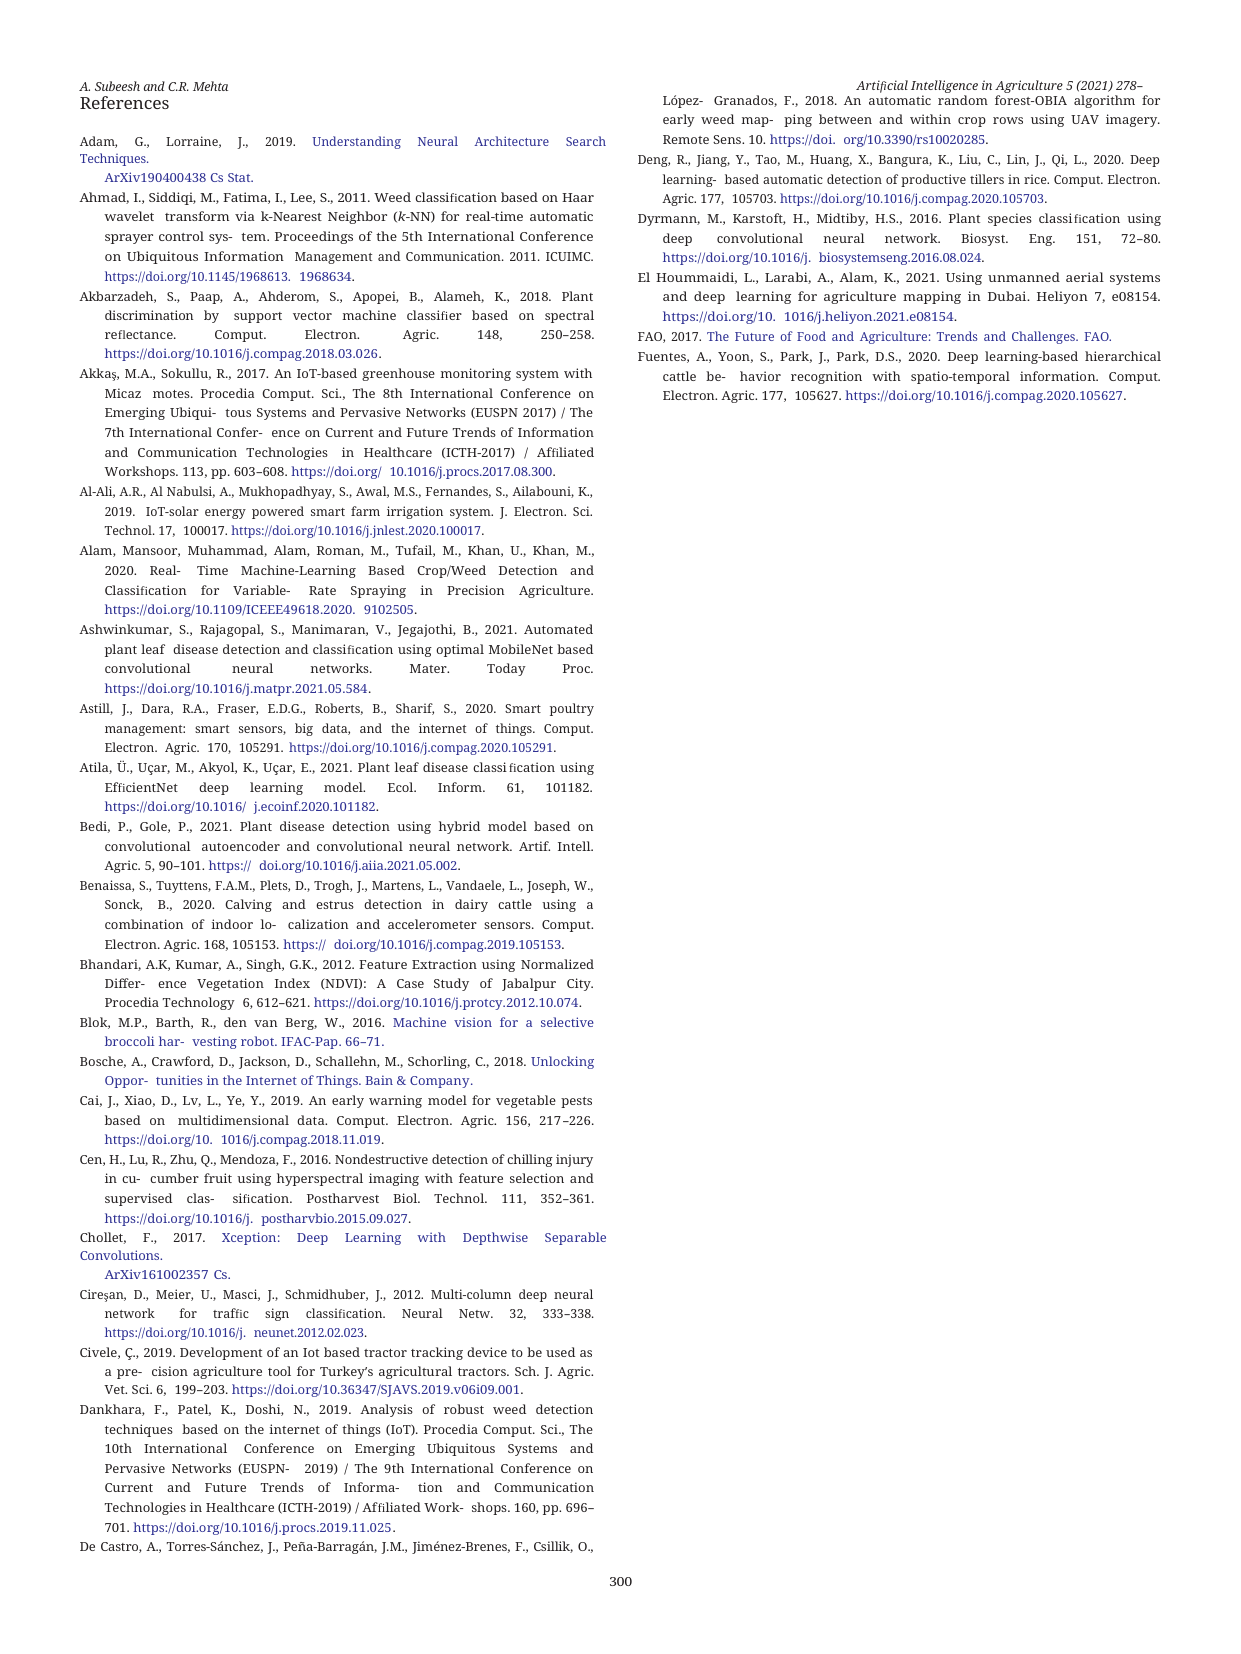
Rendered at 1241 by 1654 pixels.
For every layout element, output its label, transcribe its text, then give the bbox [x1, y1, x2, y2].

text Blok, M.P., Barth, R., den van Berg, W., 2016. Machine vision for a selective broccoli har- vesting robot. IFAC-Pap. 66–71. [79, 1014, 594, 1050]
text ArXiv190400438 Cs Stat. [104, 169, 607, 186]
text ArXiv161002357 Cs. [104, 1266, 607, 1283]
text FAO, 2017. The Future of Food and Agriculture: Trends and Challenges. FAO. [637, 328, 1173, 345]
text Deng, R., Jiang, Y., Tao, M., Huang, X., Bangura, K., Liu, C., Lin, J., Qi, L., 2020. Deep learning- based automatic detection of productive tillers in rice. Comput. Electron. Agric. 177, 105703. https://doi.org/10.1016/j.compag.2020.105703. [637, 151, 1161, 208]
text Ashwinkumar, S., Rajagopal, S., Manimaran, V., Jegajothi, B., 2021. Automated plant leaf disease detection and classification using optimal MobileNet based convolutional neural networks. Mater. Today Proc. https://doi.org/10.1016/j.matpr.2021.05.584. [79, 621, 594, 697]
text Bedi, P., Gole, P., 2021. Plant disease detection using hybrid model based on convolutional autoencoder and convolutional neural network. Artif. Intell. Agric. 5, 90–101. https:// doi.org/10.1016/j.aiia.2021.05.002. [79, 818, 594, 874]
text Al-Ali, A.R., Al Nabulsi, A., Mukhopadhyay, S., Awal, M.S., Fernandes, S., Ailabouni, K., 2019. IoT-solar energy powered smart farm irrigation system. J. Electron. Sci. Technol. 17, 100017. https://doi.org/10.1016/j.jnlest.2020.100017. [79, 483, 594, 539]
text References [79, 92, 607, 114]
text Cen, H., Lu, R., Zhu, Q., Mendoza, F., 2016. Nondestructive detection of chilling injury in cu- cumber fruit using hyperspectral imaging with feature selection and supervised clas- sification. Postharvest Biol. Technol. 111, 352–361. https://doi.org/10.1016/j. postharvbio.2015.09.027. [79, 1151, 594, 1227]
text Adam, G., Lorraine, J., 2019. Understanding Neural Architecture Search Techniques. [79, 133, 607, 167]
text Civele, Ç., 2019. Development of an Iot based tractor tracking device to be used as a pre- cision agriculture tool for Turkey’s agricultural tractors. Sch. J. Agric. Vet. Sci. 6, 199–203. https://doi.org/10.36347/SJAVS.2019.v06i09.001. [79, 1344, 594, 1398]
text Alam, Mansoor, Muhammad, Alam, Roman, M., Tufail, M., Khan, U., Khan, M., 2020. Real- Time Machine-Learning Based Crop/Weed Detection and Classification for Variable- Rate Spraying in Precision Agriculture. https://doi.org/10.1109/ICEEE49618.2020. 9102505. [79, 542, 594, 618]
text El Hoummaidi, L., Larabi, A., Alam, K., 2021. Using unmanned aerial systems and deep learning for agriculture mapping in Dubai. Heliyon 7, e08154. https://doi.org/10. 1016/j.heliyon.2021.e08154. [637, 269, 1161, 325]
text Atila, Ü., Uçar, M., Akyol, K., Uçar, E., 2021. Plant leaf disease classification using EfficientNet deep learning model. Ecol. Inform. 61, 101182. https://doi.org/10.1016/ j.ecoinf.2020.101182. [79, 759, 594, 816]
text Dyrmann, M., Karstoft, H., Midtiby, H.S., 2016. Plant species classification using deep convolutional neural network. Biosyst. Eng. 151, 72–80. https://doi.org/10.1016/j. biosystemseng.2016.08.024. [637, 210, 1161, 266]
text Cai, J., Xiao, D., Lv, L., Ye, Y., 2019. An early warning model for vegetable pests based on multidimensional data. Comput. Electron. Agric. 156, 217–226. https://doi.org/10. 1016/j.compag.2018.11.019. [79, 1092, 594, 1148]
text De Castro, A., Torres-Sánchez, J., Peña-Barragán, J.M., Jiménez-Brenes, F., Csillik, O., López- Granados, F., 2018. An automatic random forest-OBIA algorithm for early weed map- ping between and within crop rows using UAV imagery. Remote Sens. 10. https://doi. org/10.3390/rs10020285. [637, 92, 1161, 148]
text Dankhara, F., Patel, K., Doshi, N., 2019. Analysis of robust weed detection techniques based on the internet of things (IoT). Procedia Comput. Sci., The 10th International Conference on Emerging Ubiquitous Systems and Pervasive Networks (EUSPN- 2019) / The 9th International Conference on Current and Future Trends of Informa- tion and Communication Technologies in Healthcare (ICTH-2019) / Affiliated Work- shops. 160, pp. 696–701. https://doi.org/10.1016/j.procs.2019.11.025. [79, 1401, 594, 1536]
text Bosche, A., Crawford, D., Jackson, D., Schallehn, M., Schorling, C., 2018. Unlocking Oppor- tunities in the Internet of Things. Bain & Company. [79, 1053, 594, 1089]
text Benaissa, S., Tuyttens, F.A.M., Plets, D., Trogh, J., Martens, L., Vandaele, L., Joseph, W., Sonck, B., 2020. Calving and estrus detection in dairy cattle using a combination of indoor lo- calization and accelerometer sensors. Comput. Electron. Agric. 168, 105153. https:// doi.org/10.1016/j.compag.2019.105153. [79, 877, 594, 953]
text Ahmad, I., Siddiqi, M., Fatima, I., Lee, S., 2011. Weed classification based on Haar wavelet transform via k-Nearest Neighbor (k-NN) for real-time automatic sprayer control sys- tem. Proceedings of the 5th International Conference on Ubiquitous Information Management and Communication. 2011. ICUIMC. https://doi.org/10.1145/1968613. 1968634. [79, 189, 594, 285]
text Akbarzadeh, S., Paap, A., Ahderom, S., Apopei, B., Alameh, K., 2018. Plant discrimination by support vector machine classifier based on spectral reflectance. Comput. Electron. Agric. 148, 250–258. https://doi.org/10.1016/j.compag.2018.03.026. [79, 288, 594, 363]
text Astill, J., Dara, R.A., Fraser, E.D.G., Roberts, B., Sharif, S., 2020. Smart poultry management: smart sensors, big data, and the internet of things. Comput. Electron. Agric. 170, 105291. https://doi.org/10.1016/j.compag.2020.105291. [79, 700, 594, 757]
text Bhandari, A.K, Kumar, A., Singh, G.K., 2012. Feature Extraction using Normalized Differ- ence Vegetation Index (NDVI): A Case Study of Jabalpur City. Procedia Technology 6, 612–621. https://doi.org/10.1016/j.protcy.2012.10.074. [79, 956, 594, 1012]
text Cireşan, D., Meier, U., Masci, J., Schmidhuber, J., 2012. Multi-column deep neural network for traffic sign classification. Neural Netw. 32, 333–338. https://doi.org/10.1016/j. neunet.2012.02.023. [79, 1286, 594, 1341]
text Akkaş, M.A., Sokullu, R., 2017. An IoT-based greenhouse monitoring system with Micaz motes. Procedia Comput. Sci., The 8th International Conference on Emerging Ubiqui- tous Systems and Pervasive Networks (EUSPN 2017) / The 7th International Confer- ence on Current and Future Trends of Information and Communication Technologies in Healthcare (ICTH-2017) / Affiliated Workshops. 113, pp. 603–608. https://doi.org/ 10.1016/j.procs.2017.08.300. [79, 365, 594, 480]
text Chollet, F., 2017. Xception: Deep Learning with Depthwise Separable Convolutions. [79, 1229, 607, 1264]
text Fuentes, A., Yoon, S., Park, J., Park, D.S., 2020. Deep learning-based hierarchical cattle be- havior recognition with spatio-temporal information. Comput. Electron. Agric. 177, 105627. https://doi.org/10.1016/j.compag.2020.105627. [637, 348, 1161, 404]
